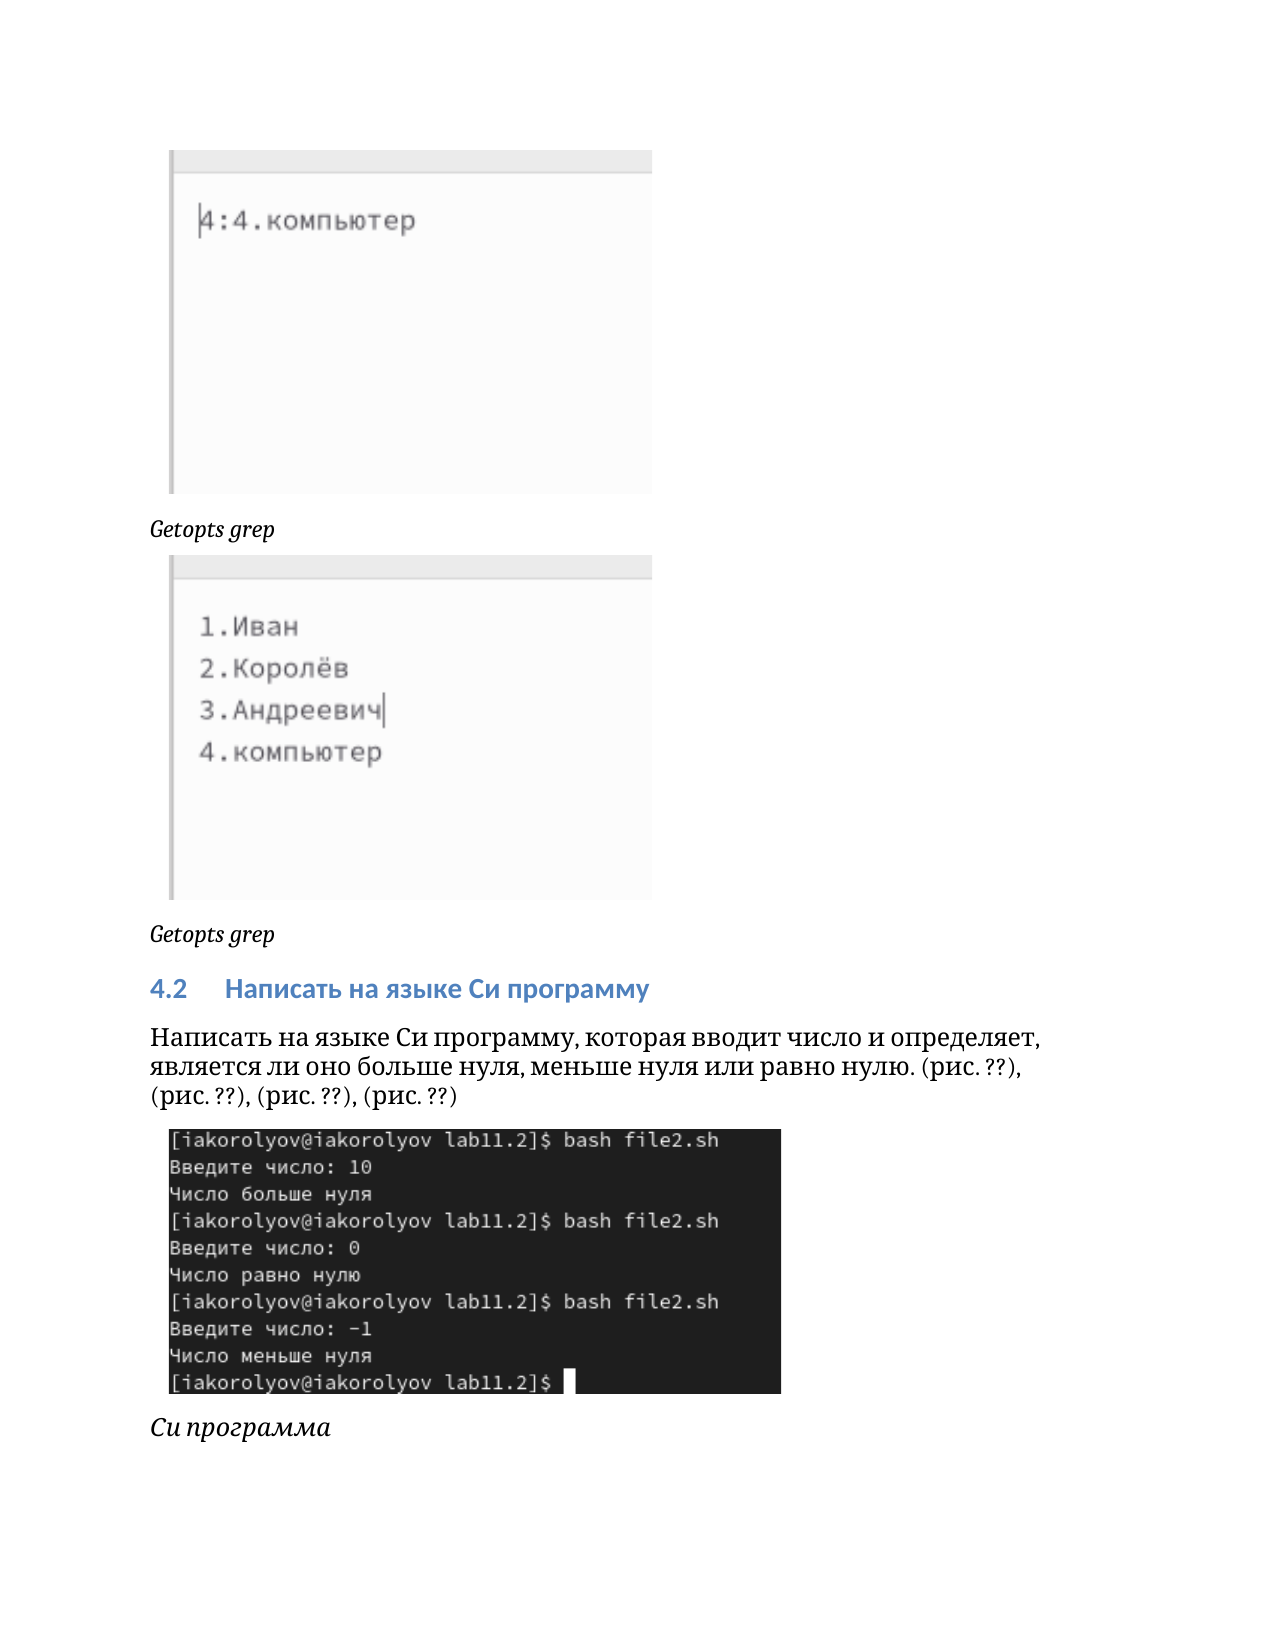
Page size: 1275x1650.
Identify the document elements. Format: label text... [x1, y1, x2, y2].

text Написать на языке Си программу, которая вводит число и определяет, является ли оно больше нуля, меньше нуля или равно нулю. (рис. ??), (рис. ??), (рис. ??), (рис. ??) [150, 1024, 1125, 1111]
text Getopts grep [150, 514, 1125, 543]
picture [168, 150, 653, 494]
picture [168, 1129, 782, 1394]
text Getopts grep [150, 920, 1125, 949]
subtitle 4.2 Написать на языке Си программу [150, 970, 1125, 1006]
picture [168, 555, 653, 900]
text Си программа [150, 1414, 1125, 1443]
